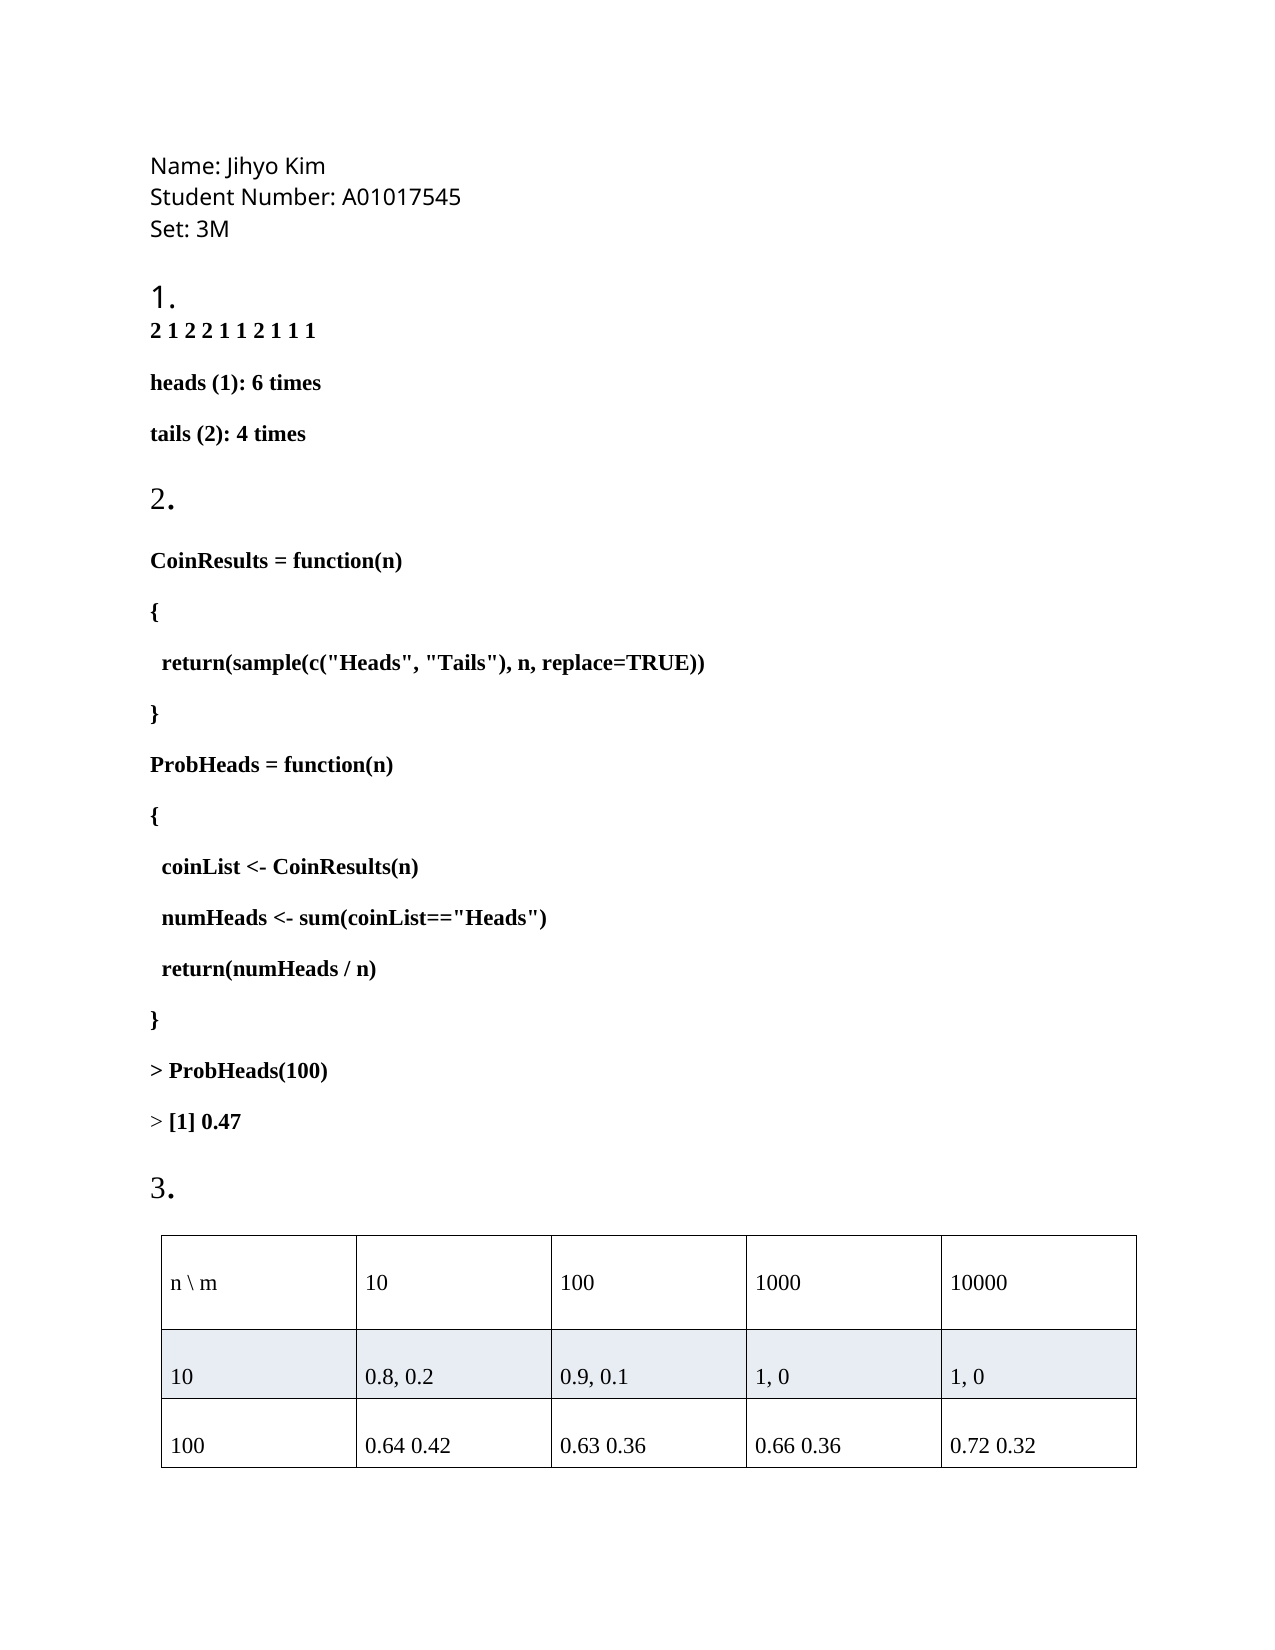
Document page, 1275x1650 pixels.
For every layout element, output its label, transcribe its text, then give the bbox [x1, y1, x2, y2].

text } [150, 700, 1125, 726]
text Student Number: A01017545 [150, 181, 1125, 212]
text return(numHeads / n) [150, 955, 1125, 981]
text 3. [150, 1159, 1125, 1207]
text > [1] 0.47 [150, 1108, 1125, 1134]
table_cell 0.72 0.32 [942, 1399, 1136, 1467]
table_cell 0.63 0.36 [552, 1399, 746, 1467]
text coinList <- CoinResults(n) [150, 853, 1125, 879]
text Name: Jihyo Kim [150, 150, 1125, 181]
text { [150, 802, 1125, 828]
text 2. [150, 471, 1125, 519]
table_cell 10 [162, 1330, 356, 1398]
table_header 10 [357, 1236, 551, 1329]
table_cell 0.9, 0.1 [552, 1330, 746, 1398]
text } [150, 1006, 1125, 1032]
table_cell 1, 0 [747, 1330, 941, 1398]
table_header 100 [552, 1236, 746, 1329]
table_cell 0.8, 0.2 [357, 1330, 551, 1398]
table_header 1000 [747, 1236, 941, 1329]
text ProbHeads = function(n) [150, 751, 1125, 777]
table_cell 0.66 0.36 [747, 1399, 941, 1467]
table_cell 1, 0 [942, 1330, 1136, 1398]
text 2 1 2 2 1 1 2 1 1 1 [150, 318, 1125, 344]
text heads (1): 6 times [150, 369, 1125, 395]
text > ProbHeads(100) [150, 1057, 1125, 1083]
table_header 10000 [942, 1236, 1136, 1329]
text 1. [150, 275, 1125, 318]
table_cell 0.64 0.42 [357, 1399, 551, 1467]
text tails (2): 4 times [150, 420, 1125, 446]
text numHeads <- sum(coinList=="Heads") [150, 904, 1125, 930]
table_cell 100 [162, 1399, 356, 1467]
text CoinResults = function(n) [150, 547, 1125, 573]
text Set: 3M [150, 212, 1125, 244]
text return(sample(c("Heads", "Tails"), n, replace=TRUE)) [150, 649, 1125, 675]
table_header n \ m [162, 1236, 356, 1329]
text { [150, 598, 1125, 624]
